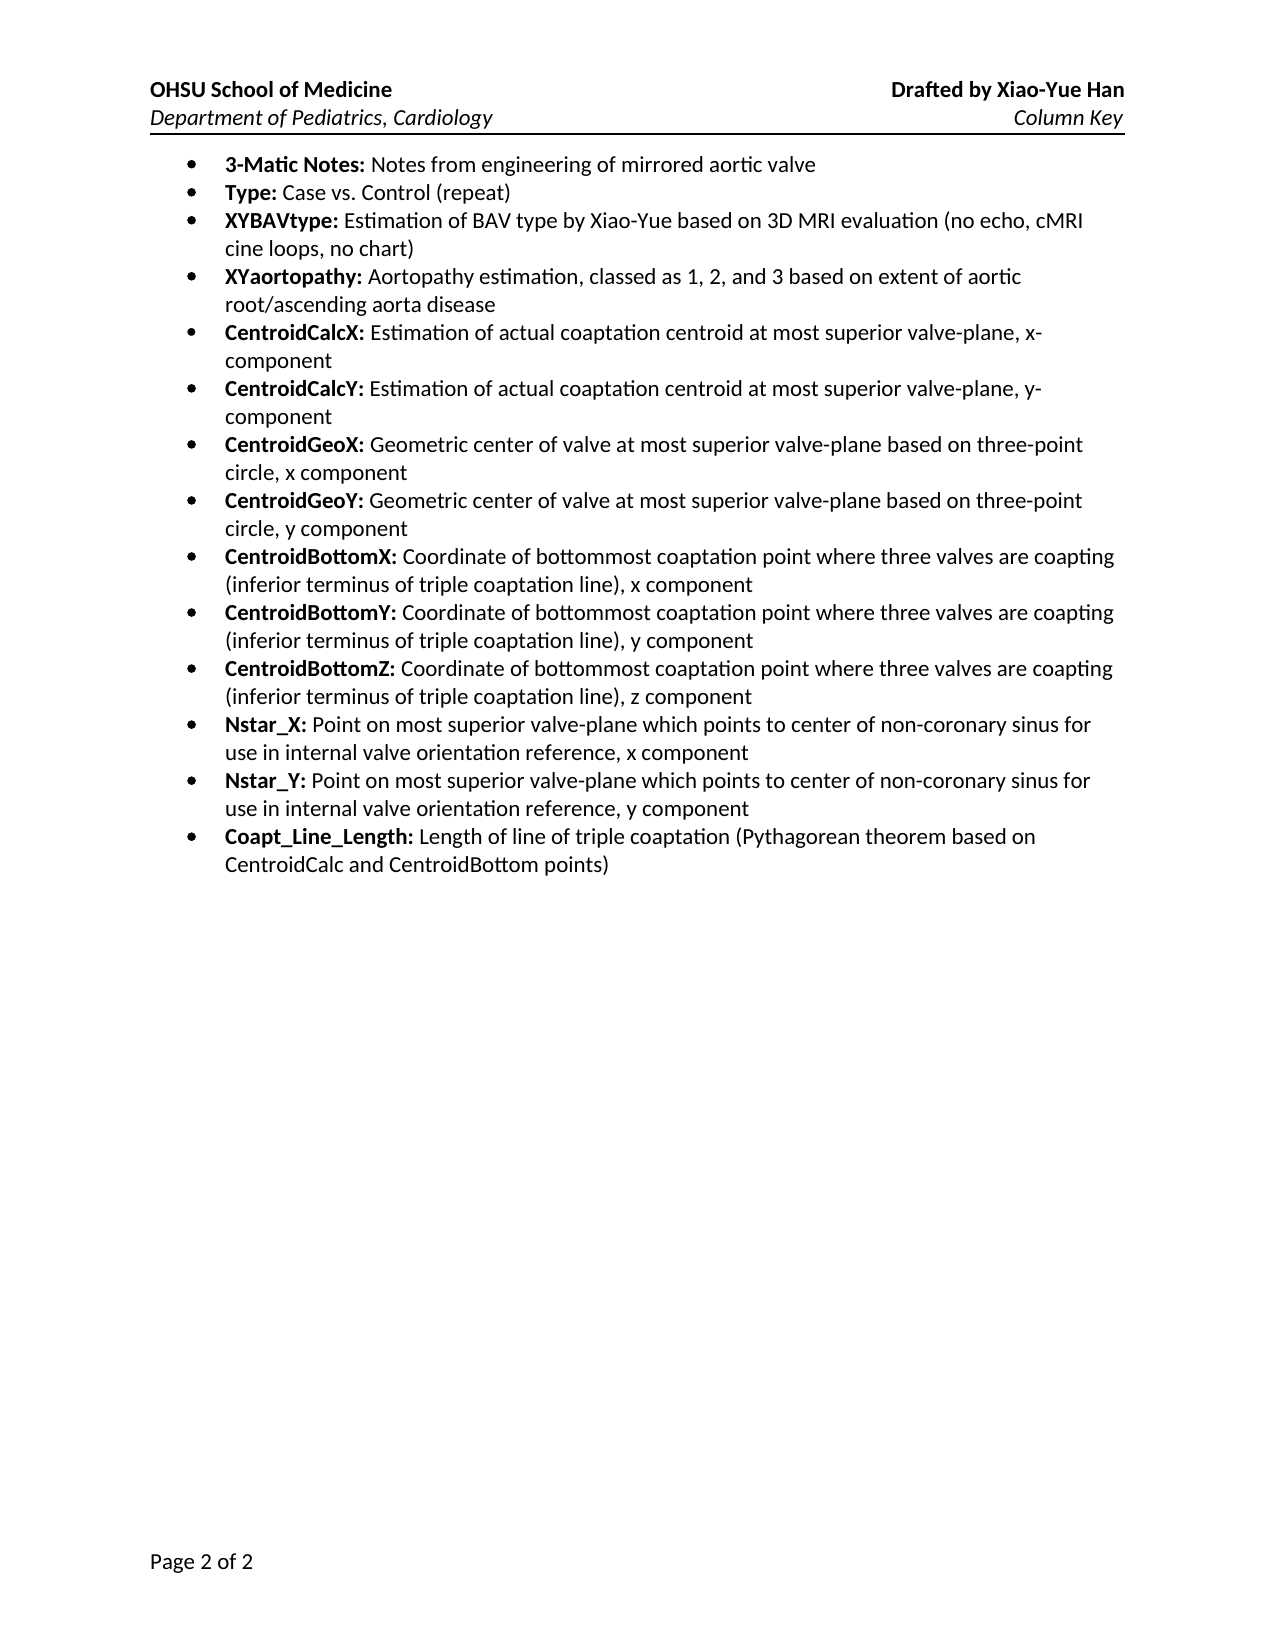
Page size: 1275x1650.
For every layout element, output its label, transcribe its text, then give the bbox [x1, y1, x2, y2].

list XYBAVtype: Estimation of BAV type by Xiao-Yue based on 3D MRI evaluation (no echo, cMRI cine loops, no chart) [187, 206, 1125, 262]
list CentroidBottomZ: Coordinate of bottommost coaptation point where three valves are coapting (inferior terminus of triple coaptation line), z component [187, 654, 1125, 710]
list CentroidGeoY: Geometric center of valve at most superior valve-plane based on three-point circle, y component [187, 486, 1125, 542]
list Nstar_Y: Point on most superior valve-plane which points to center of non-coronary sinus for use in internal valve orientation reference, y component [187, 766, 1125, 822]
list Coapt_Line_Length: Length of line of triple coaptation (Pythagorean theorem based on CentroidCalc and CentroidBottom points) [187, 822, 1125, 878]
list Nstar_X: Point on most superior valve-plane which points to center of non-coronary sinus for use in internal valve orientation reference, x component [187, 710, 1125, 766]
list CentroidBottomY: Coordinate of bottommost coaptation point where three valves are coapting (inferior terminus of triple coaptation line), y component [187, 598, 1125, 654]
list XYaortopathy: Aortopathy estimation, classed as 1, 2, and 3 based on extent of aortic root/ascending aorta disease [187, 262, 1125, 318]
list CentroidCalcX: Estimation of actual coaptation centroid at most superior valve-plane, x-component [187, 318, 1125, 374]
list CentroidGeoX: Geometric center of valve at most superior valve-plane based on three-point circle, x component [187, 430, 1125, 486]
list CentroidBottomX: Coordinate of bottommost coaptation point where three valves are coapting (inferior terminus of triple coaptation line), x component [187, 542, 1125, 598]
list 3-Matic Notes: Notes from engineering of mirrored aortic valve [187, 150, 1125, 178]
list CentroidCalcY: Estimation of actual coaptation centroid at most superior valve-plane, y-component [187, 374, 1125, 430]
list Type: Case vs. Control (repeat) [187, 178, 1125, 206]
